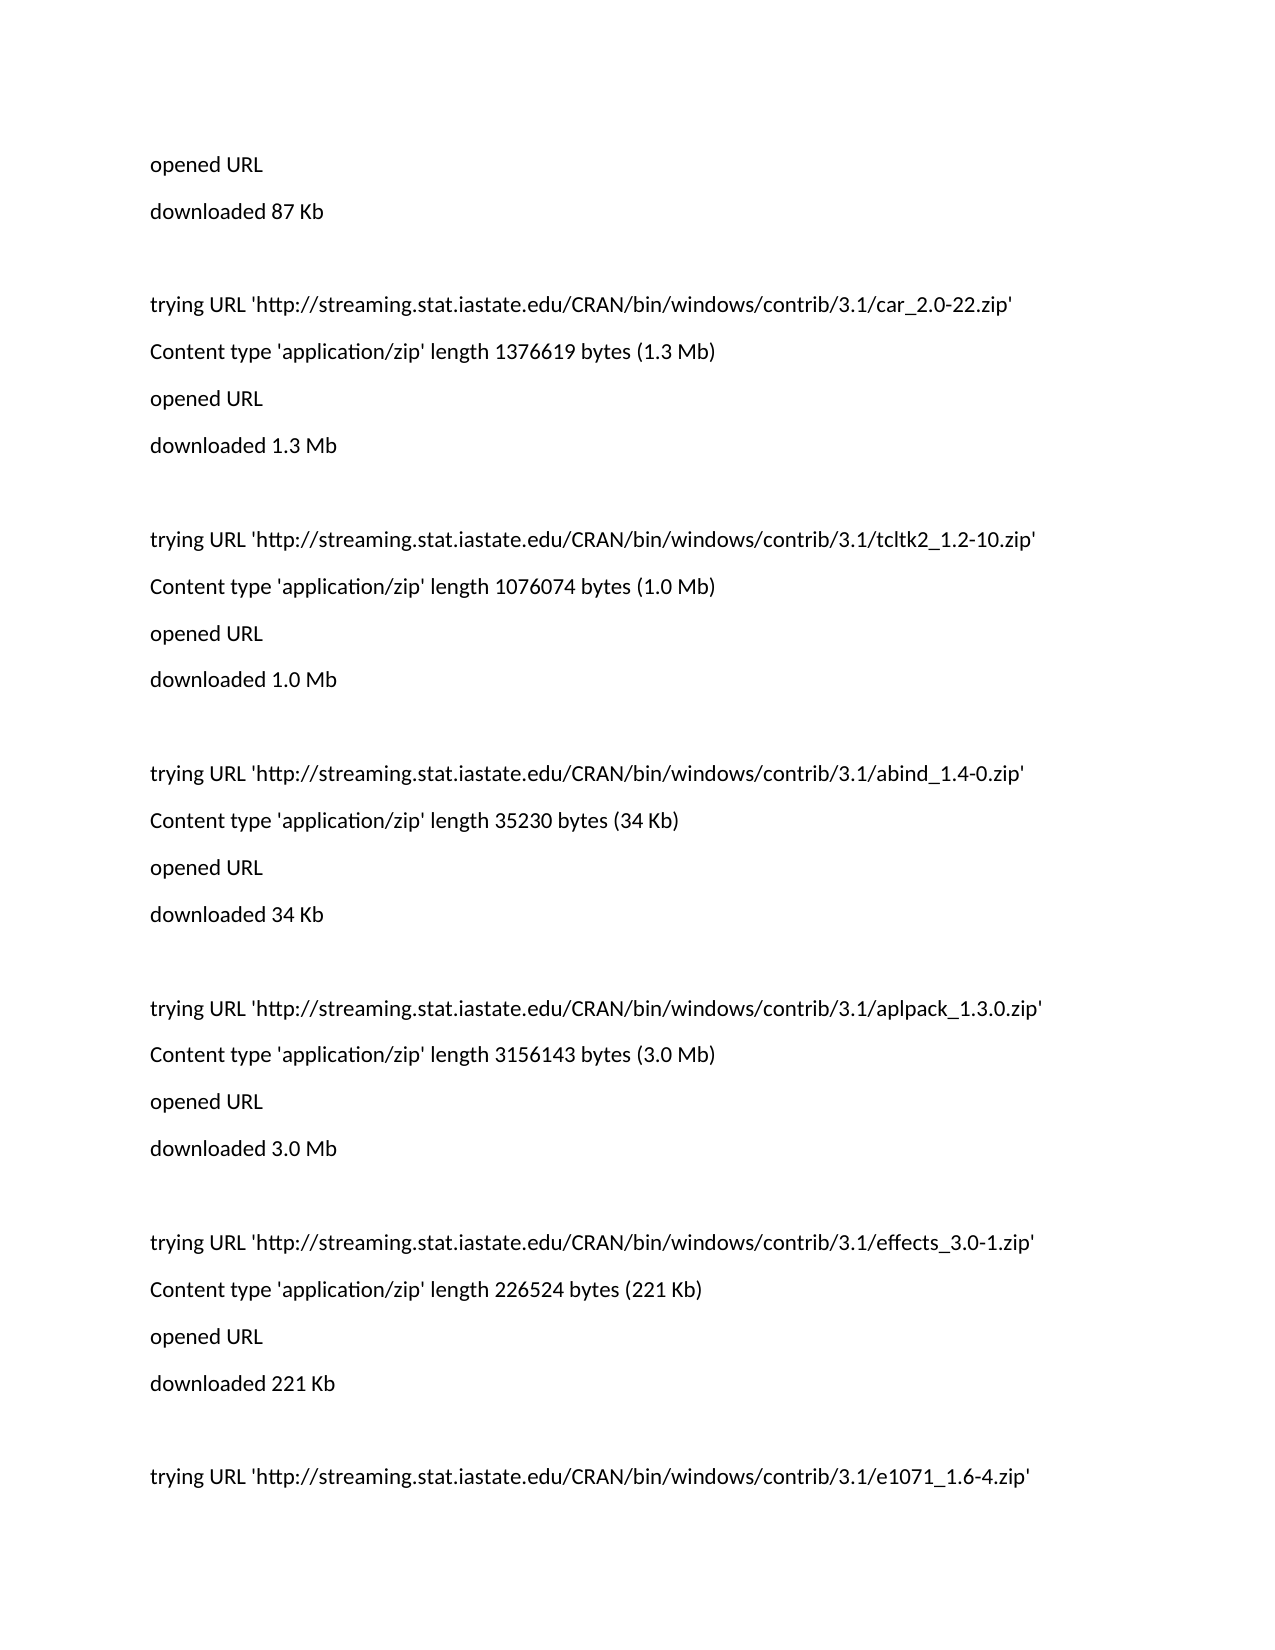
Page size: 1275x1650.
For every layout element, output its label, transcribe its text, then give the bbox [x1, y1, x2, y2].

text downloaded 3.0 Mb [150, 1134, 1125, 1162]
text Content type 'application/zip' length 1376619 bytes (1.3 Mb) [150, 337, 1125, 366]
text Content type 'application/zip' length 1076074 bytes (1.0 Mb) [150, 572, 1125, 600]
text downloaded 34 Kb [150, 900, 1125, 928]
text trying URL 'http://streaming.stat.iastate.edu/CRAN/bin/windows/contrib/3.1/abind_1.4-0.zip' [150, 759, 1125, 787]
text opened URL [150, 619, 1125, 647]
text opened URL [150, 150, 1125, 178]
text Content type 'application/zip' length 226524 bytes (221 Kb) [150, 1275, 1125, 1303]
text downloaded 1.0 Mb [150, 666, 1125, 694]
text opened URL [150, 853, 1125, 881]
text trying URL 'http://streaming.stat.iastate.edu/CRAN/bin/windows/contrib/3.1/tcltk2_1.2-10.zip' [150, 525, 1125, 553]
text trying URL 'http://streaming.stat.iastate.edu/CRAN/bin/windows/contrib/3.1/e1071_1.6-4.zip' [150, 1462, 1125, 1491]
text opened URL [150, 1087, 1125, 1116]
text opened URL [150, 384, 1125, 412]
text trying URL 'http://streaming.stat.iastate.edu/CRAN/bin/windows/contrib/3.1/aplpack_1.3.0.zip' [150, 994, 1125, 1022]
text Content type 'application/zip' length 35230 bytes (34 Kb) [150, 806, 1125, 834]
text Content type 'application/zip' length 3156143 bytes (3.0 Mb) [150, 1041, 1125, 1069]
text trying URL 'http://streaming.stat.iastate.edu/CRAN/bin/windows/contrib/3.1/effects_3.0-1.zip' [150, 1228, 1125, 1256]
text downloaded 221 Kb [150, 1369, 1125, 1397]
text downloaded 87 Kb [150, 197, 1125, 225]
text downloaded 1.3 Mb [150, 431, 1125, 459]
text opened URL [150, 1322, 1125, 1350]
text trying URL 'http://streaming.stat.iastate.edu/CRAN/bin/windows/contrib/3.1/car_2.0-22.zip' [150, 291, 1125, 319]
